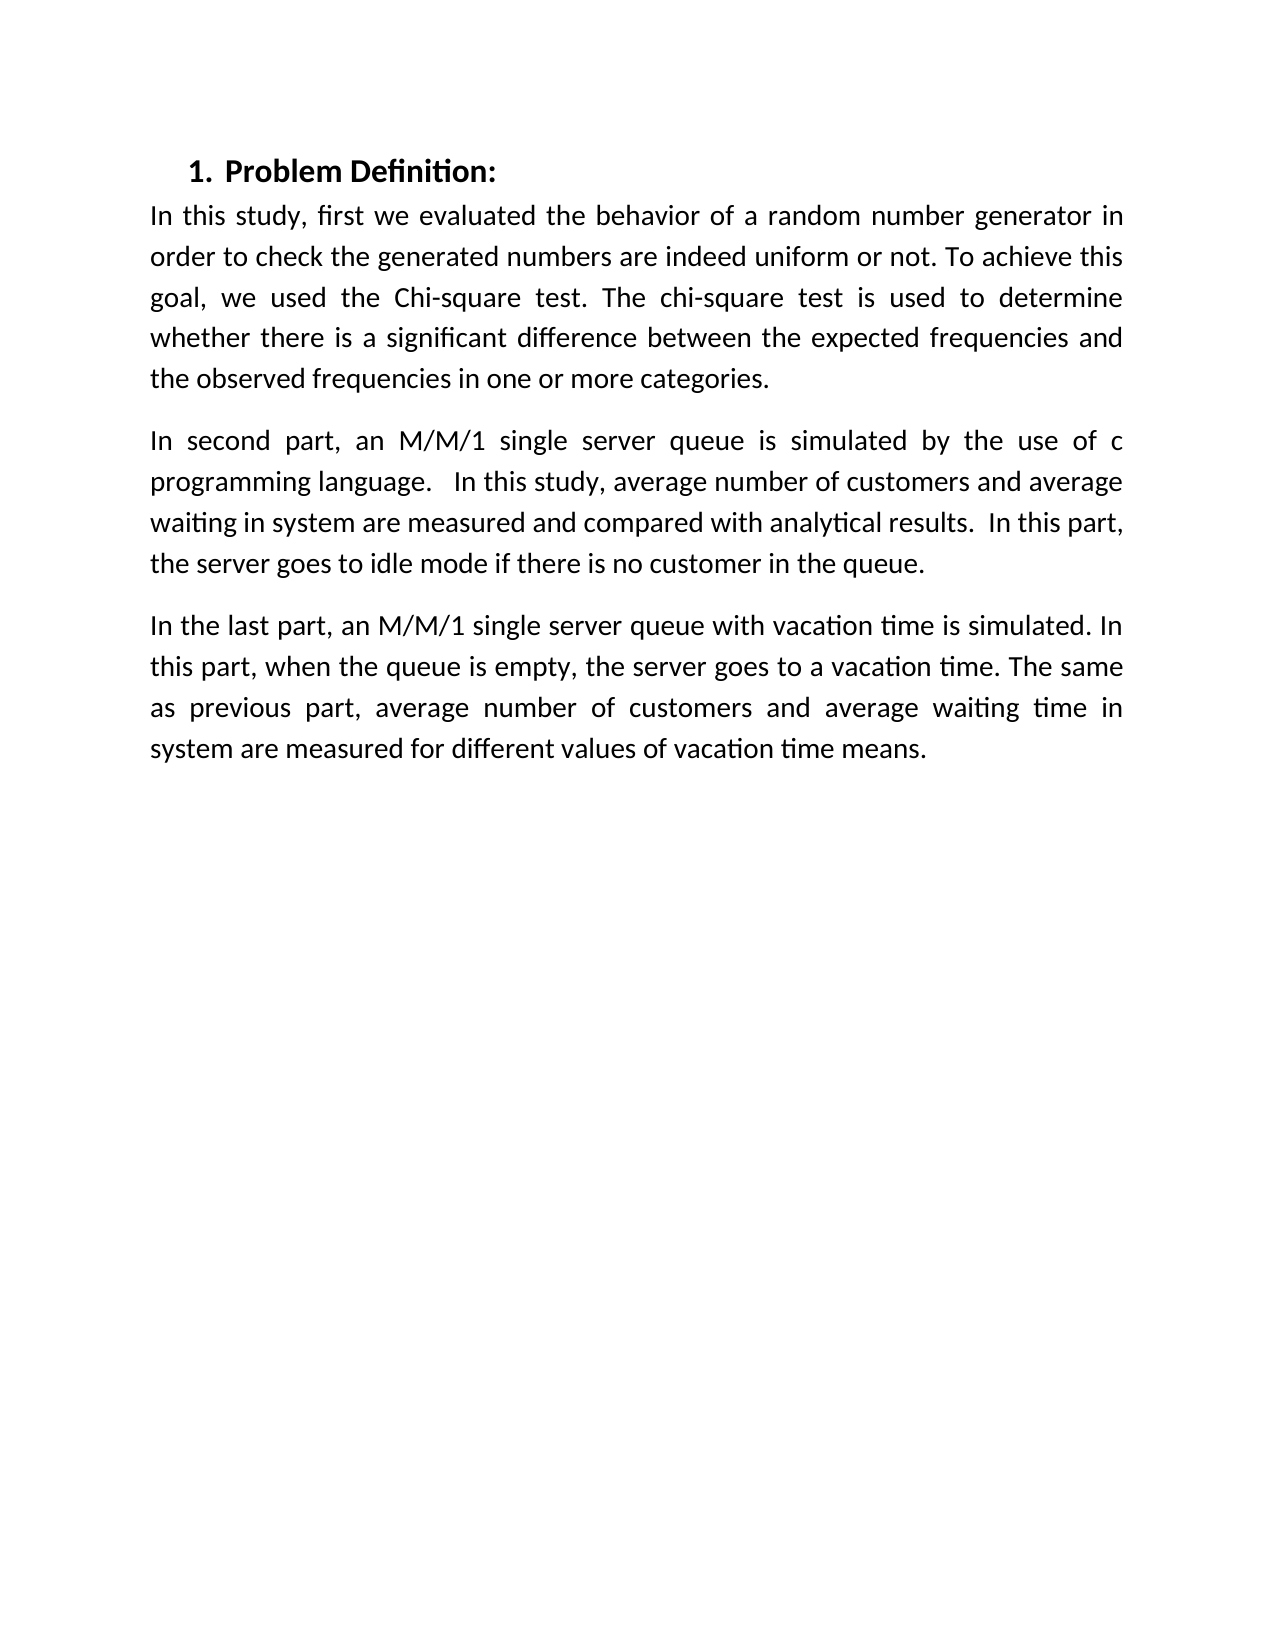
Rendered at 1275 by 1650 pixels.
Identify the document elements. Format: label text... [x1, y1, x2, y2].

text In this study, first we evaluated the behavior of a random number generator in order to check the generated numbers are indeed uniform or not. To achieve this goal, we used the Chi-square test. The chi-square test is used to determine whether there is a significant difference between the expected frequencies and the observed frequencies in one or more categories. [150, 197, 1125, 396]
text In the last part, an M/M/1 single server queue with vacation time is simulated. In this part, when the queue is empty, the server goes to a vacation time. The same as previous part, average number of customers and average waiting time in system are measured for different values of vacation time means. [150, 607, 1125, 765]
subtitle Problem Definition: [187, 150, 1125, 191]
text In second part, an M/M/1 single server queue is simulated by the use of c programming language. In this study, average number of customers and average waiting in system are measured and compared with analytical results. In this part, the server goes to idle mode if there is no customer in the queue. [150, 422, 1125, 581]
